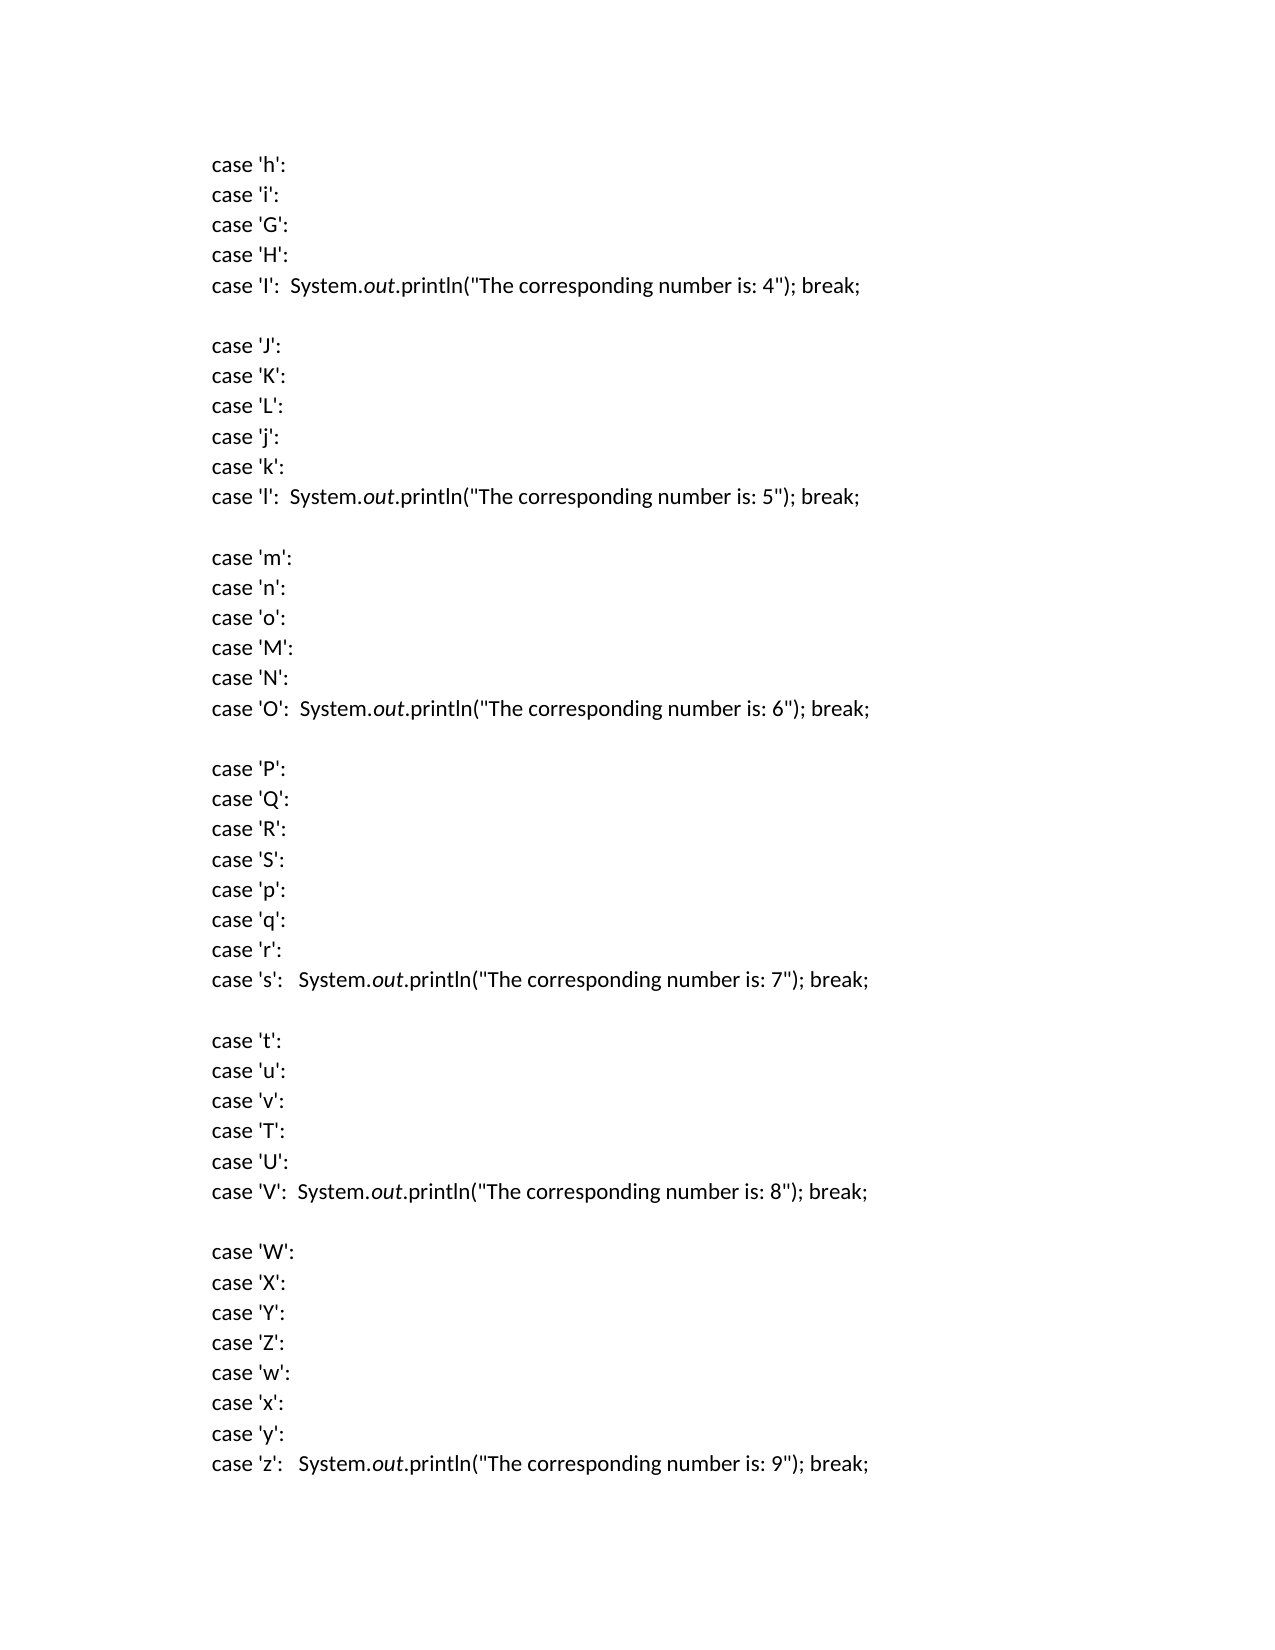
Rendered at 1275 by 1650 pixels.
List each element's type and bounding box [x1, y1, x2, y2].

text [150, 150, 1125, 1477]
